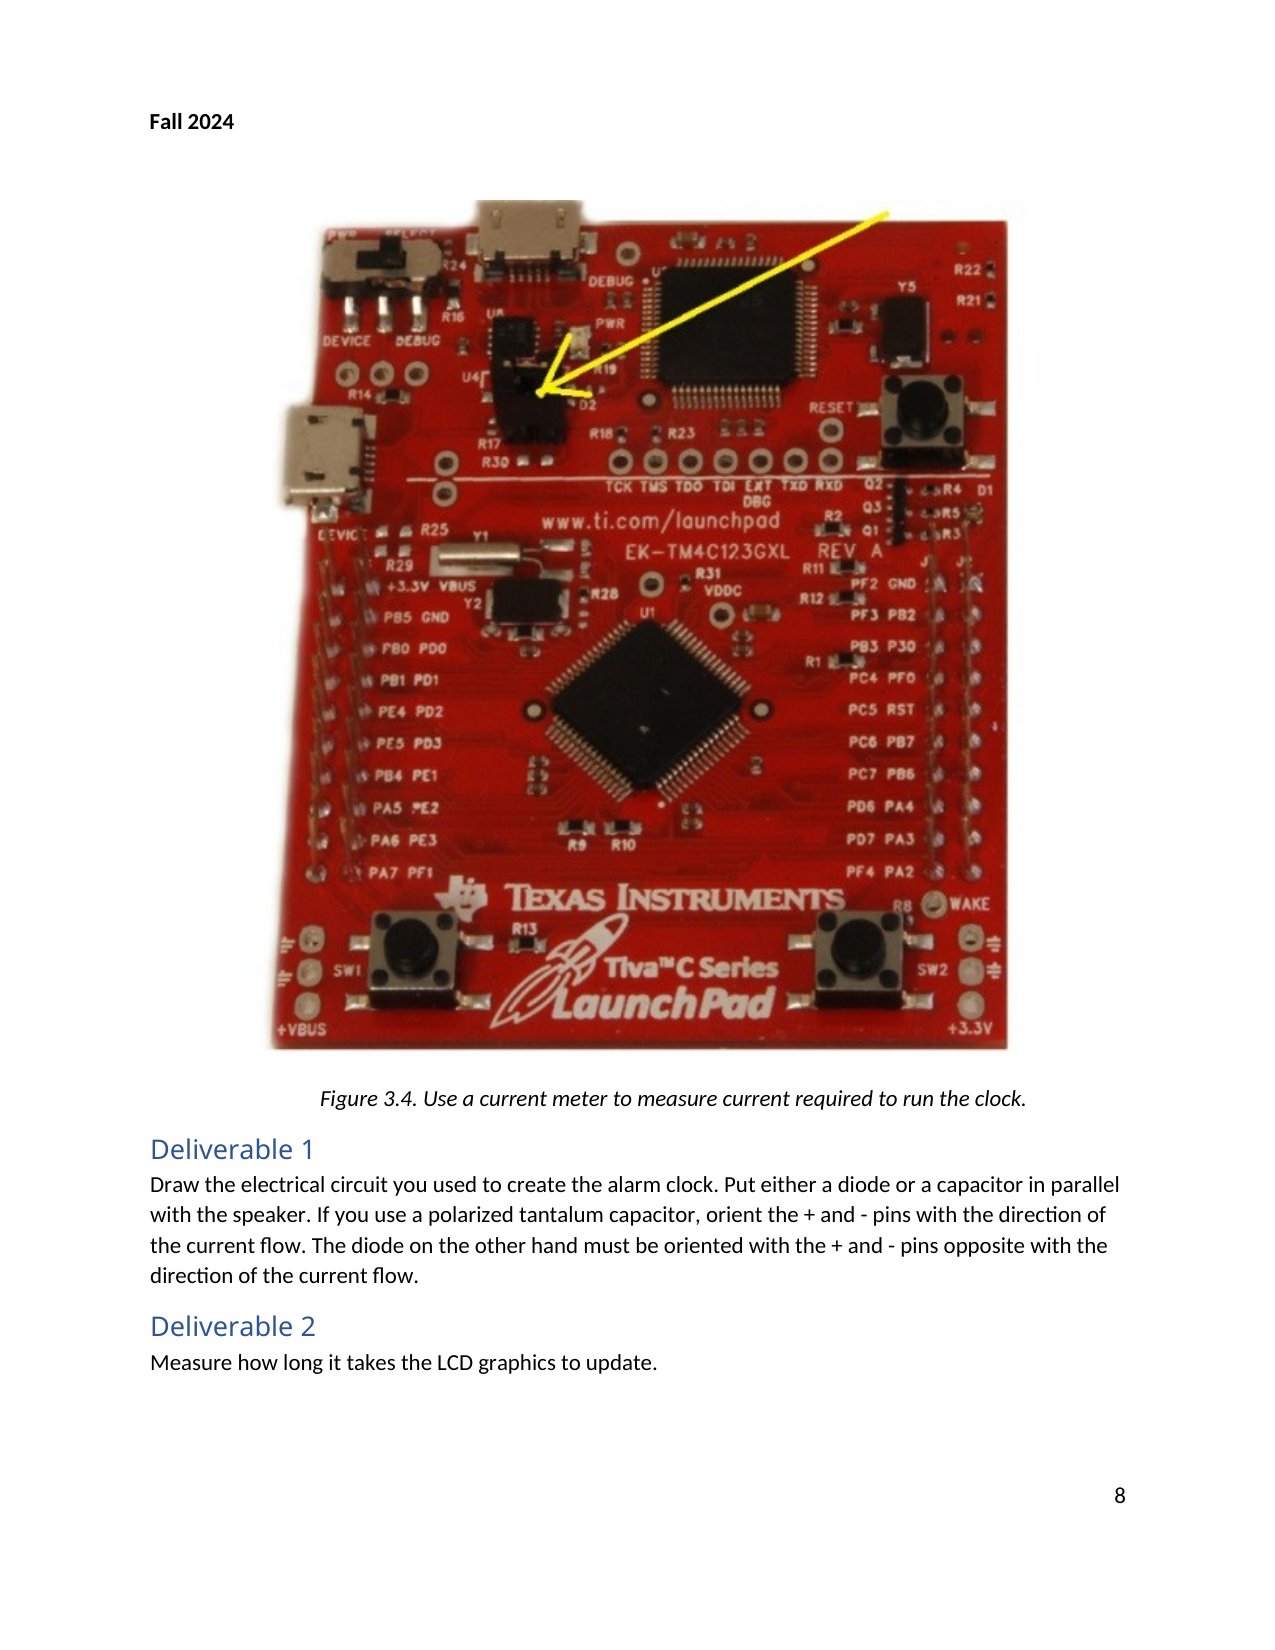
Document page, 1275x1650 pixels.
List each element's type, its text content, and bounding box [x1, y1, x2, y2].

subtitle Deliverable 1 [150, 1131, 1125, 1167]
subtitle Deliverable 2 [150, 1308, 1125, 1345]
text Draw the electrical circuit you used to create the alarm clock. Put either a diode or a capacitor in parallel with the speaker. If you use a polarized tantalum capacitor, orient the + and - pins with the direction of the current flow. The diode on the other hand must be oriented with the + and - pins opposite with the direction of the current flow. [150, 1170, 1125, 1289]
text Figure 3.4. Use a current meter to measure current required to run the clock. [225, 1084, 1125, 1112]
picture [225, 200, 1052, 1065]
text Measure how long it takes the LCD graphics to update. [150, 1348, 1125, 1376]
